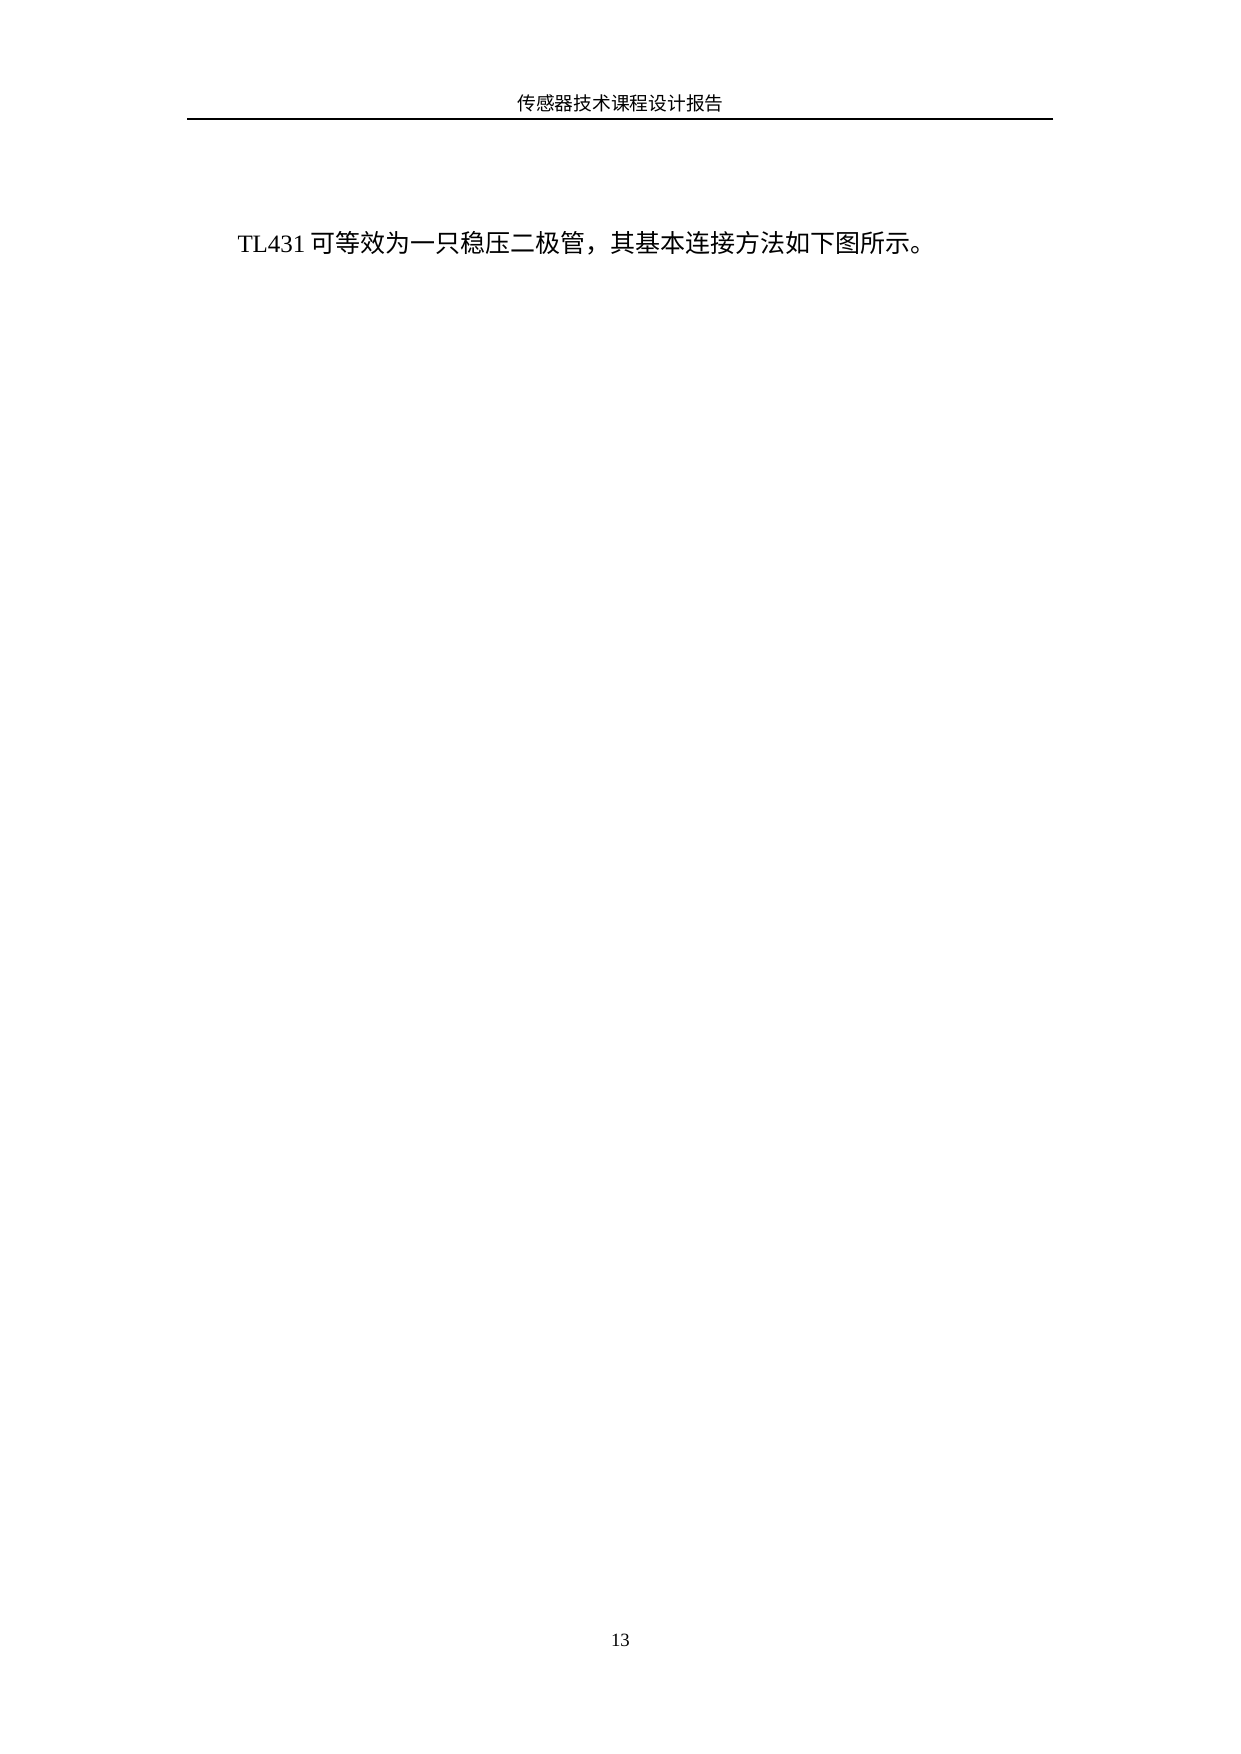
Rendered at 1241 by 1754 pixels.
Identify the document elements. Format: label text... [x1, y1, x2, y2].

text TL431可等效为一只稳压二极管，其基本连接方法如下图所示。 [187, 209, 1053, 274]
